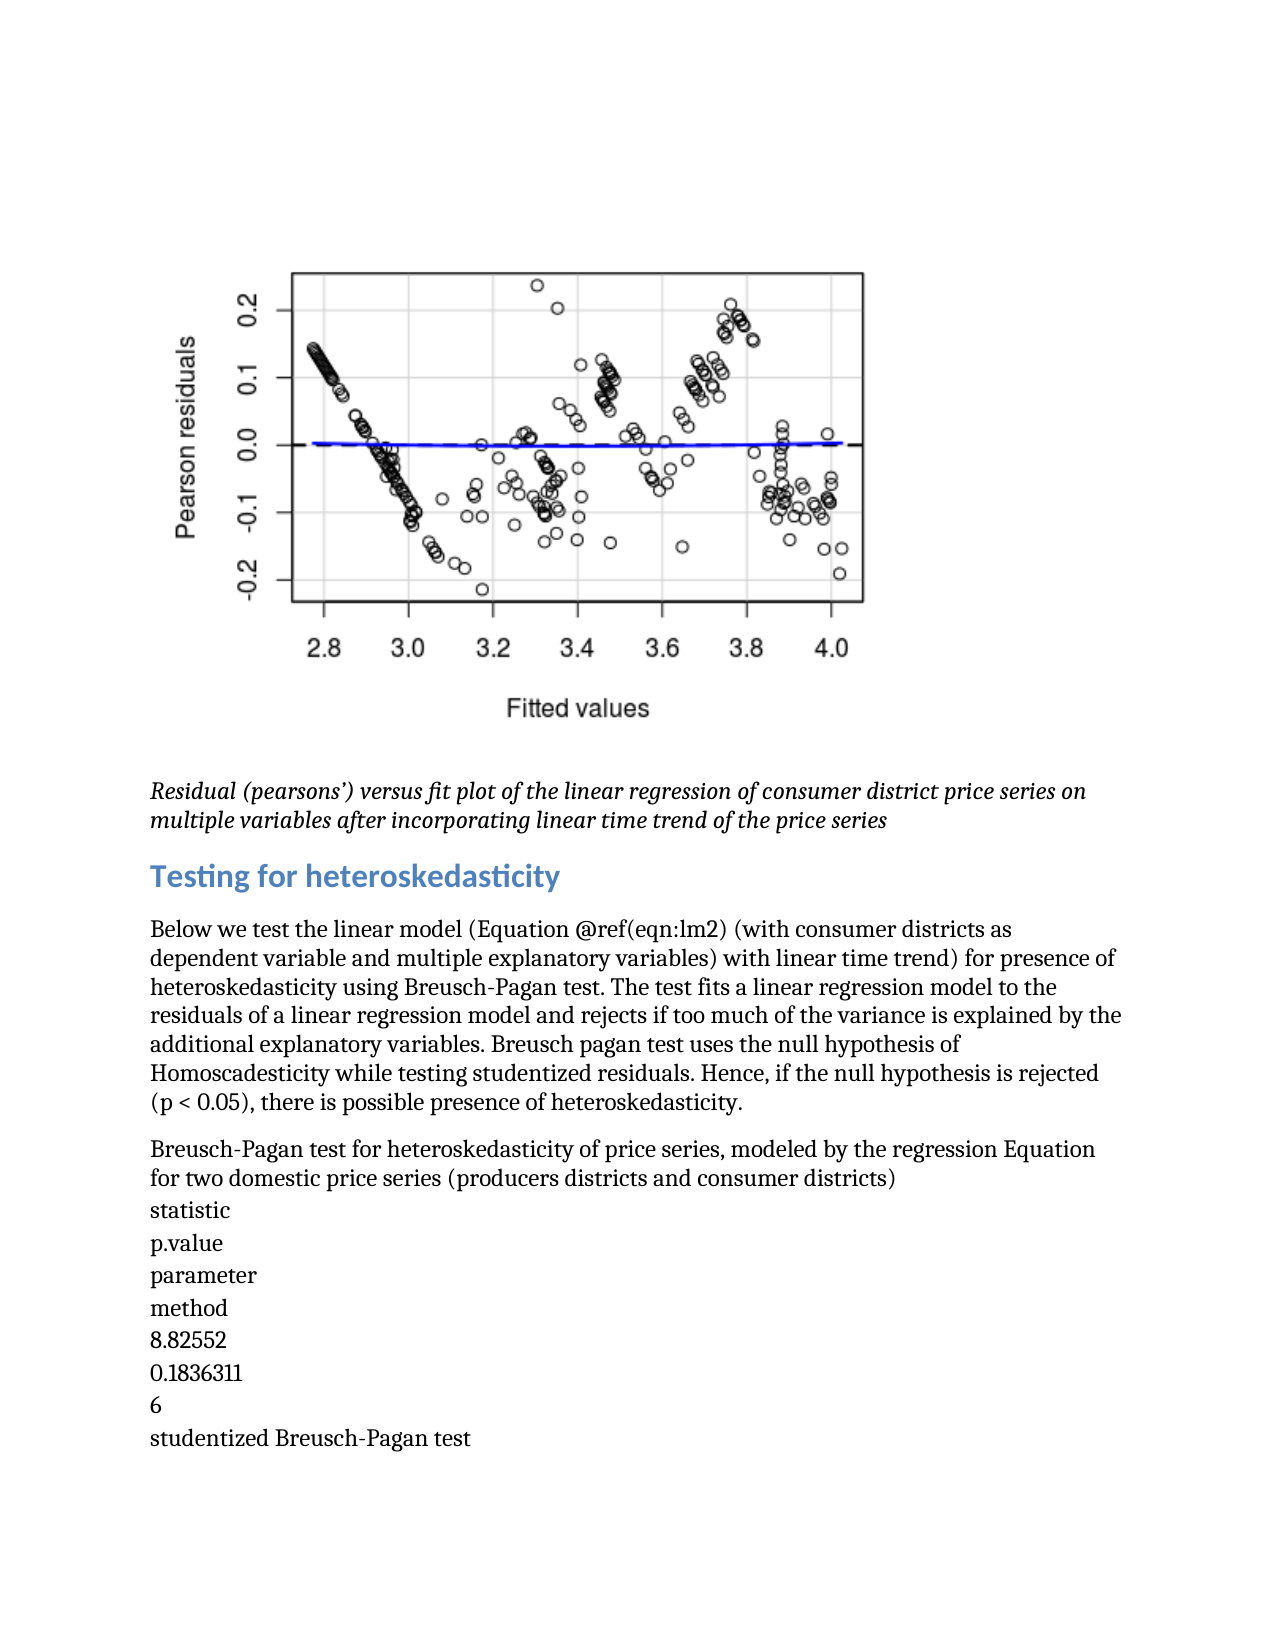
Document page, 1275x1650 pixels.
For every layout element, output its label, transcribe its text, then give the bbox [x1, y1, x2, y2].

text parameter [150, 1261, 1125, 1290]
text Below we test the linear model (Equation @ref(eqn:lm2) (with consumer districts as dependent variable and multiple explanatory variables) with linear time trend) for presence of heteroskedasticity using Breusch-Pagan test. The test fits a linear regression model to the residuals of a linear regression model and rejects if too much of the variance is explained by the additional explanatory variables. Breusch pagan test uses the null hypothesis of Homoscadesticity while testing studentized residuals. Hence, if the null hypothesis is rejected (p < 0.05), there is possible presence of heteroskedasticity. [150, 915, 1125, 1116]
subtitle Testing for heteroskedasticity [150, 856, 1125, 896]
text 8.82552 [150, 1326, 1125, 1355]
text 6 [150, 1391, 1125, 1420]
text statistic [150, 1196, 1125, 1225]
text Residual (pearsons’) versus fit plot of the linear regression of consumer district price series on multiple variables after incorporating linear time trend of the price series [150, 777, 1125, 835]
text studentized Breusch-Pagan test [150, 1424, 1125, 1452]
text method [150, 1294, 1125, 1322]
text 0.1836311 [150, 1359, 1125, 1387]
text p.value [150, 1229, 1125, 1257]
picture [168, 150, 927, 757]
text Breusch-Pagan test for heteroskedasticity of price series, modeled by the regression Equation for two domestic price series (producers districts and consumer districts) [150, 1135, 1125, 1192]
